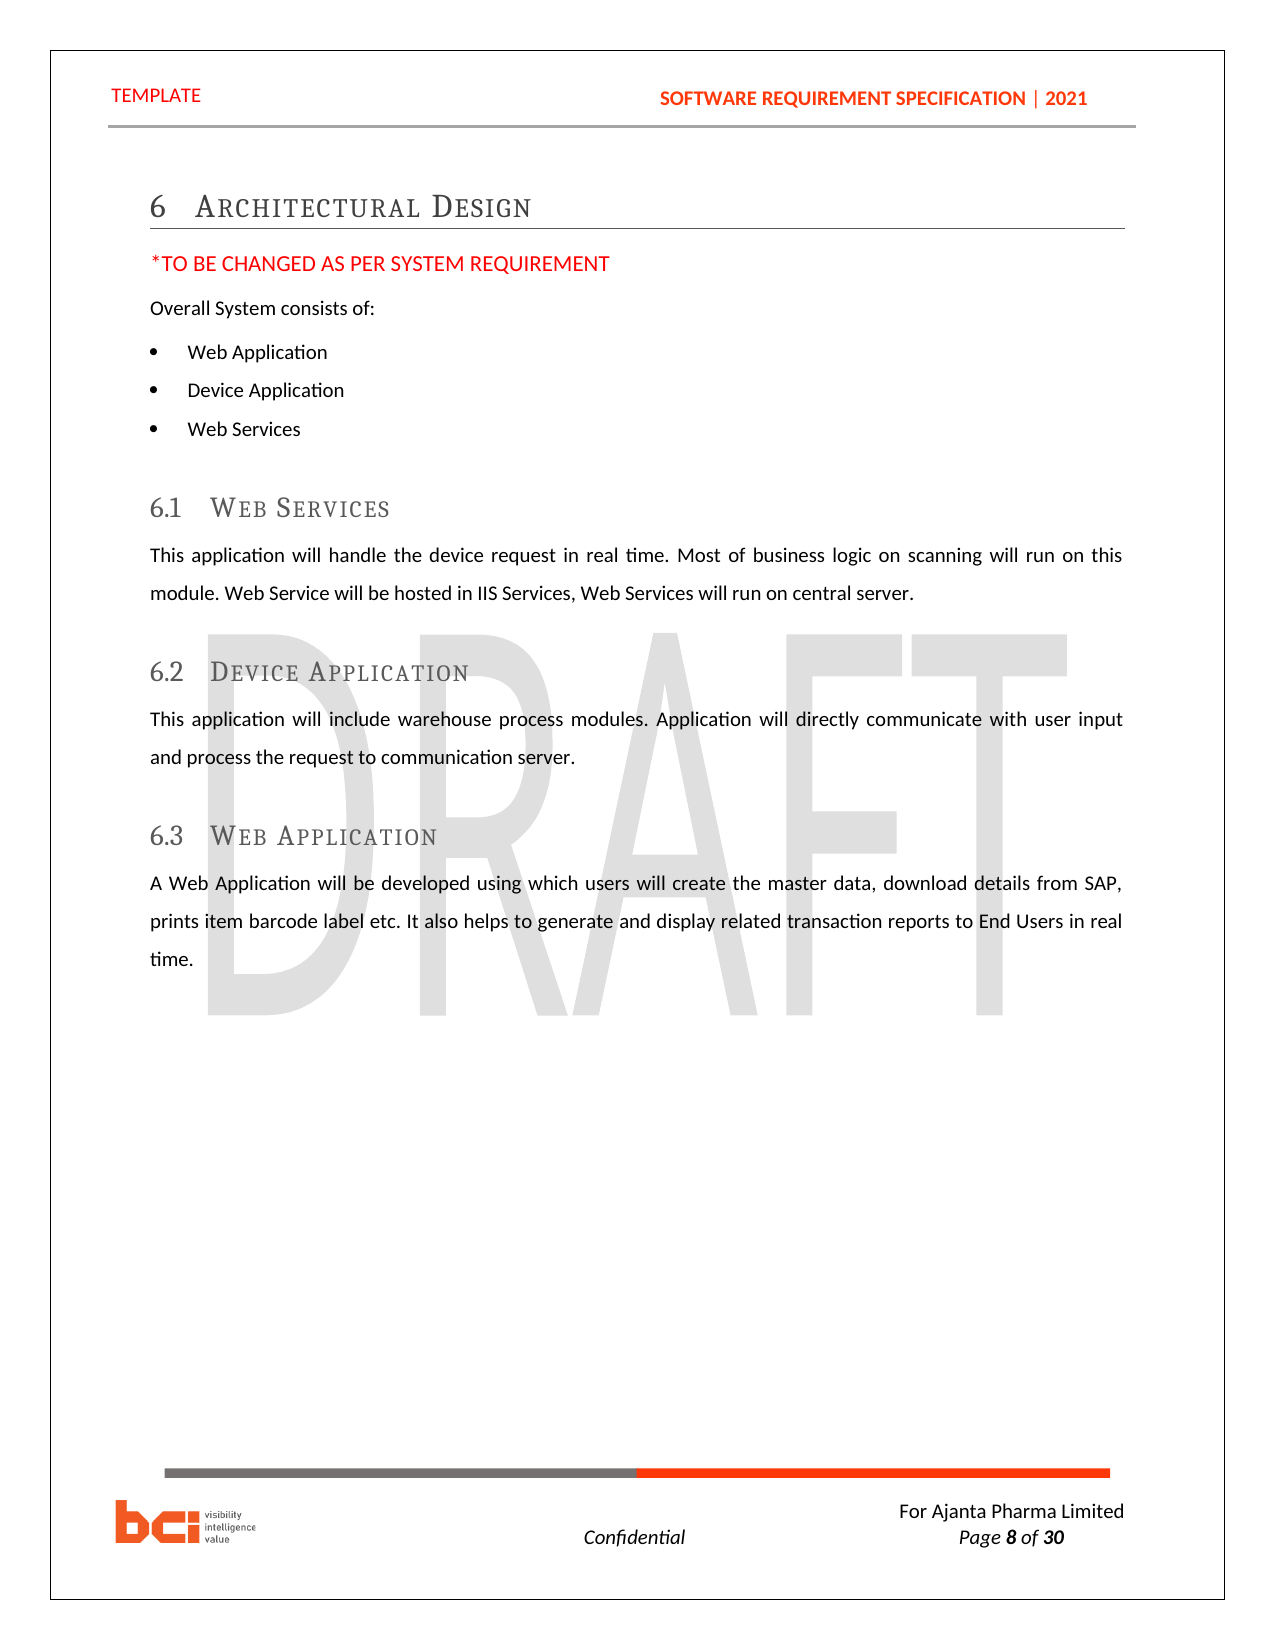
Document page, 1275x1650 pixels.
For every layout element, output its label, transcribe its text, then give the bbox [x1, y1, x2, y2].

subtitle Architectural Design [150, 187, 1125, 228]
picture [114, 1495, 255, 1543]
list Web Application [150, 339, 1125, 365]
subtitle Web Application [150, 819, 1125, 853]
text *TO BE CHANGED AS PER SYSTEM REQUIREMENT [150, 249, 1125, 277]
text Overall System consists of: [150, 296, 1125, 321]
subtitle Device Application [150, 656, 1125, 689]
list Device Application [150, 378, 1125, 403]
text A Web Application will be developed using which users will create the master data, download details from SAP, prints item barcode label etc. It also helps to generate and display related transaction reports to End Users in real time. [150, 870, 1125, 972]
subtitle Web Services [150, 491, 1125, 525]
text This application will handle the device request in real time. Most of business logic on scanning will run on this module. Web Service will be hosted in IIS Services, Web Services will run on central server. [150, 542, 1125, 605]
text This application will include warehouse process modules. Application will directly communicate with user input and process the request to communication server. [150, 706, 1125, 769]
list Web Services [150, 416, 1125, 441]
